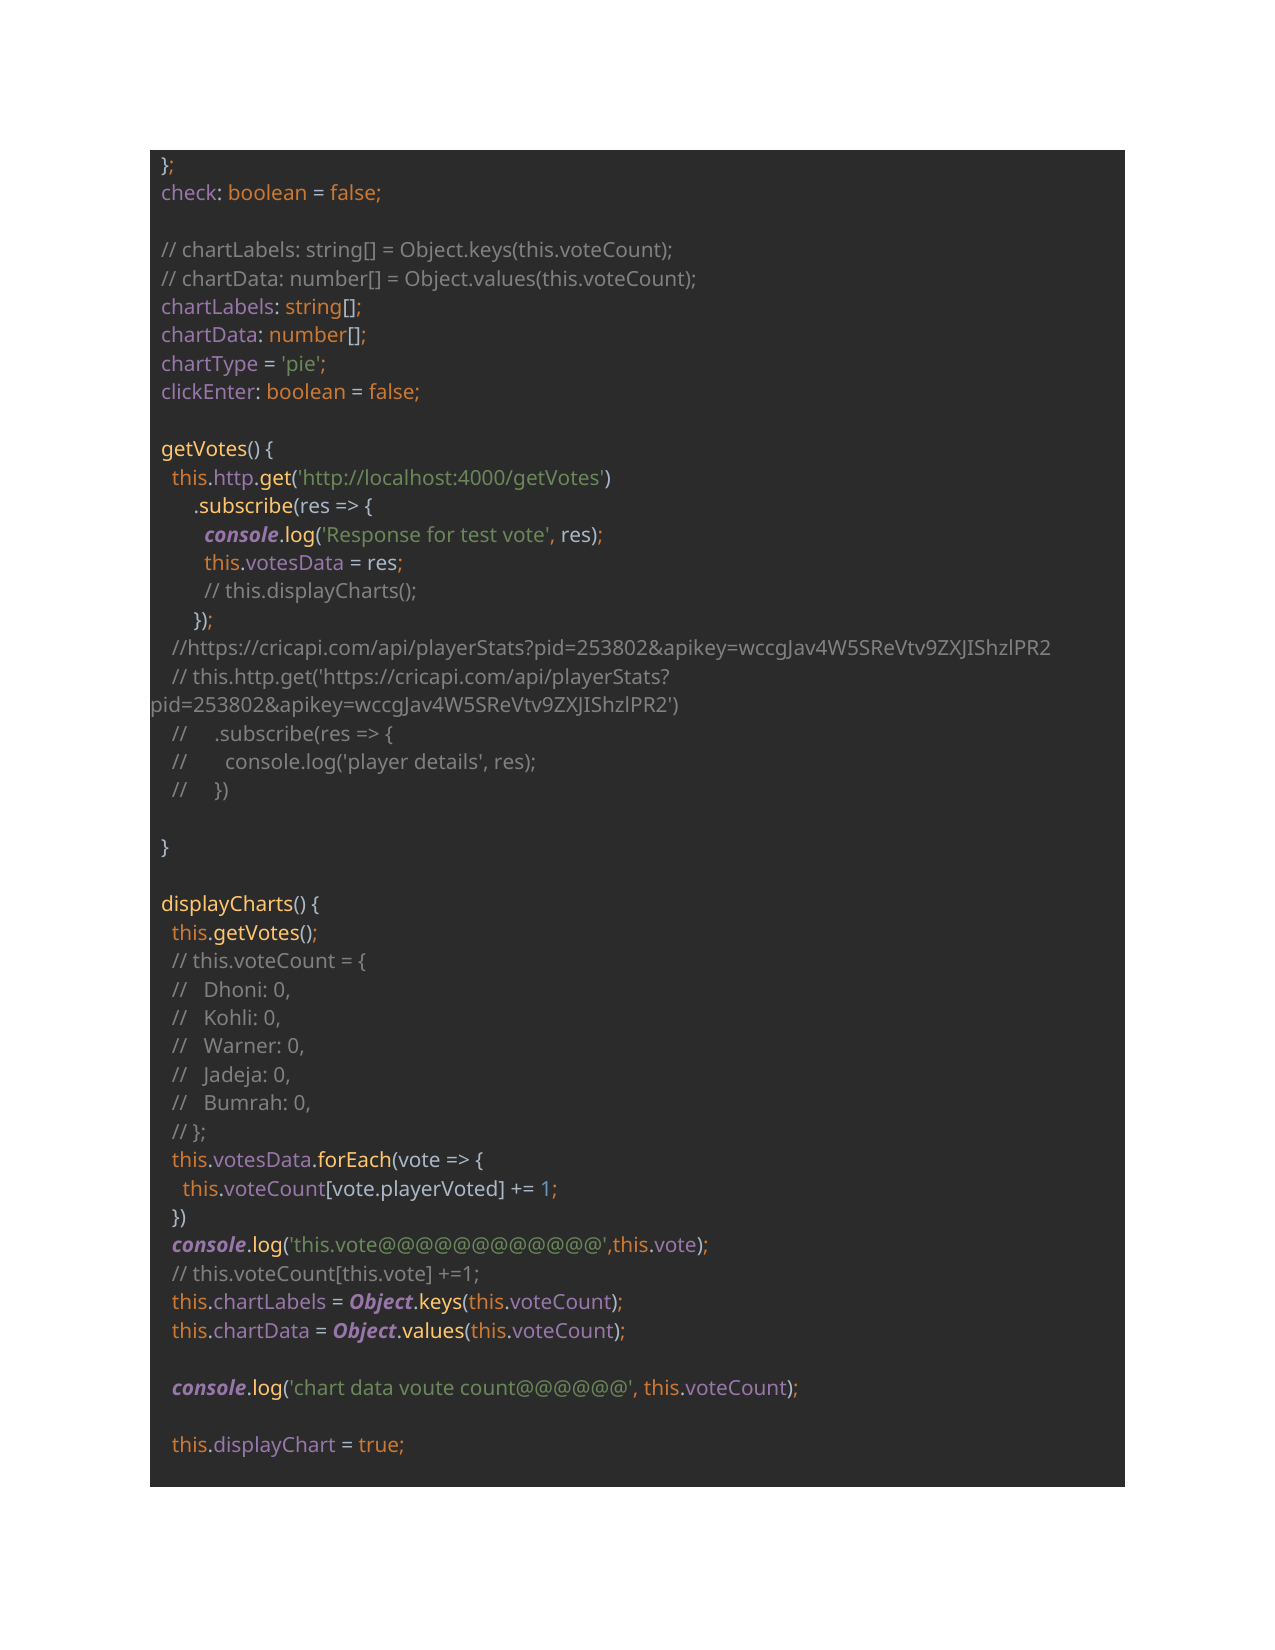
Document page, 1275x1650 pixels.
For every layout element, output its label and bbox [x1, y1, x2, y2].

text [150, 150, 1125, 1487]
